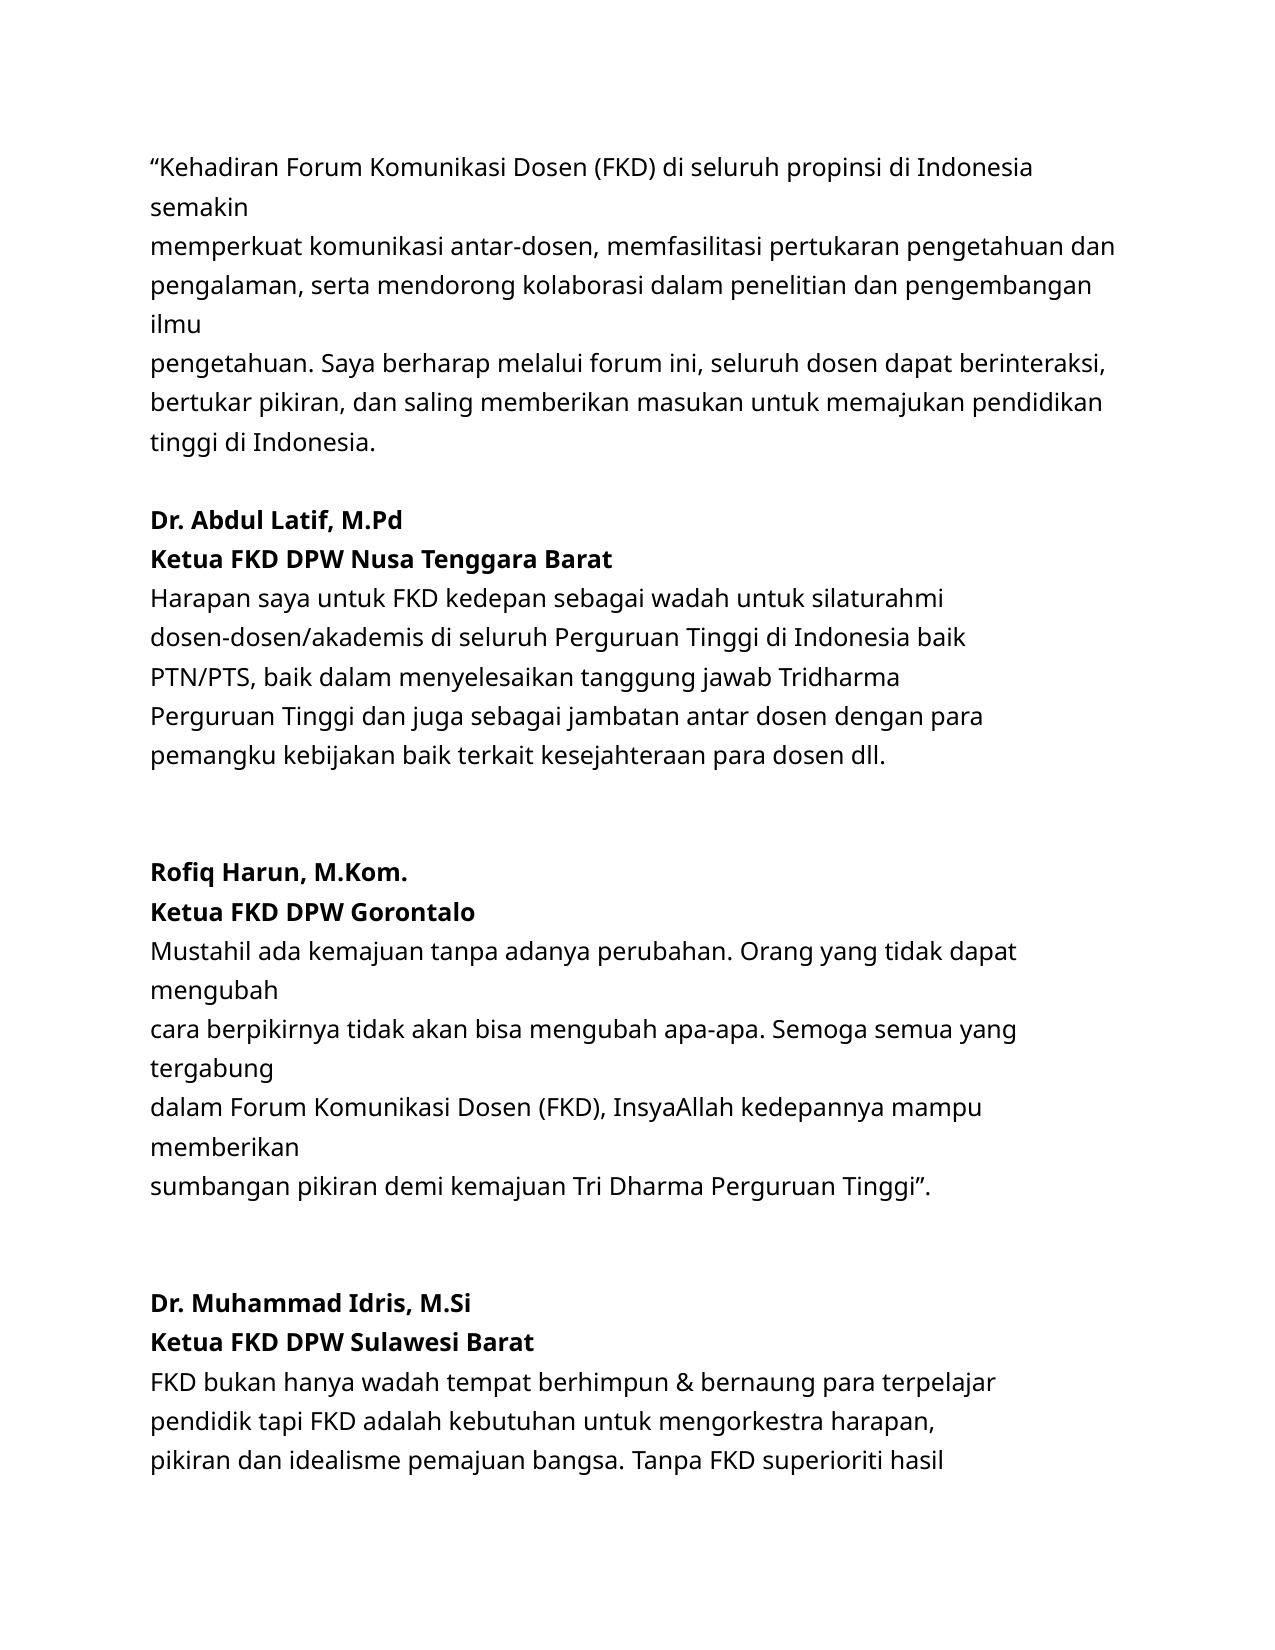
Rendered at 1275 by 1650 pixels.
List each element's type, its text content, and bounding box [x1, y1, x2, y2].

text dosen-dosen/akademis di seluruh Perguruan Tinggi di Indonesia baik [150, 620, 1125, 654]
text Ketua FKD DPW Sulawesi Barat [150, 1325, 1125, 1359]
text bertukar pikiran, dan saling memberikan masukan untuk memajukan pendidikan [150, 385, 1125, 419]
text sumbangan pikiran demi kemajuan Tri Dharma Perguruan Tinggi”. [150, 1168, 1125, 1202]
text pikiran dan idealisme pemajuan bangsa. Tanpa FKD superioriti hasil [150, 1442, 1125, 1477]
text Ketua FKD DPW Nusa Tenggara Barat [150, 542, 1125, 576]
text Mustahil ada kemajuan tanpa adanya perubahan. Orang yang tidak dapat mengubah [150, 933, 1125, 1007]
text dalam Forum Komunikasi Dosen (FKD), InsyaAllah kedepannya mampu memberikan [150, 1090, 1125, 1163]
text tinggi di Indonesia. [150, 424, 1125, 458]
text Dr. Muhammad Idris, M.Si [150, 1286, 1125, 1320]
text Perguruan Tinggi dan juga sebagai jambatan antar dosen dengan para [150, 698, 1125, 732]
text pendidik tapi FKD adalah kebutuhan untuk mengorkestra harapan, [150, 1403, 1125, 1437]
text memperkuat komunikasi antar-dosen, memfasilitasi pertukaran pengetahuan dan [150, 228, 1125, 262]
text Ketua FKD DPW Gorontalo [150, 894, 1125, 928]
text cara berpikirnya tidak akan bisa mengubah apa-apa. Semoga semua yang tergabung [150, 1012, 1125, 1085]
text pengalaman, serta mendorong kolaborasi dalam penelitian dan pengembangan ilmu [150, 267, 1125, 341]
text Rofiq Harun, M.Kom. [150, 855, 1125, 889]
text pengetahuan. Saya berharap melalui forum ini, seluruh dosen dapat berinteraksi, [150, 346, 1125, 380]
text FKD bukan hanya wadah tempat berhimpun & bernaung para terpelajar [150, 1364, 1125, 1398]
text “Kehadiran Forum Komunikasi Dosen (FKD) di seluruh propinsi di Indonesia semakin [150, 150, 1125, 223]
text Harapan saya untuk FKD kedepan sebagai wadah untuk silaturahmi [150, 581, 1125, 615]
text pemangku kebijakan baik terkait kesejahteraan para dosen dll. [150, 737, 1125, 772]
text PTN/PTS, baik dalam menyelesaikan tanggung jawab Tridharma [150, 659, 1125, 693]
text Dr. Abdul Latif, M.Pd [150, 502, 1125, 537]
